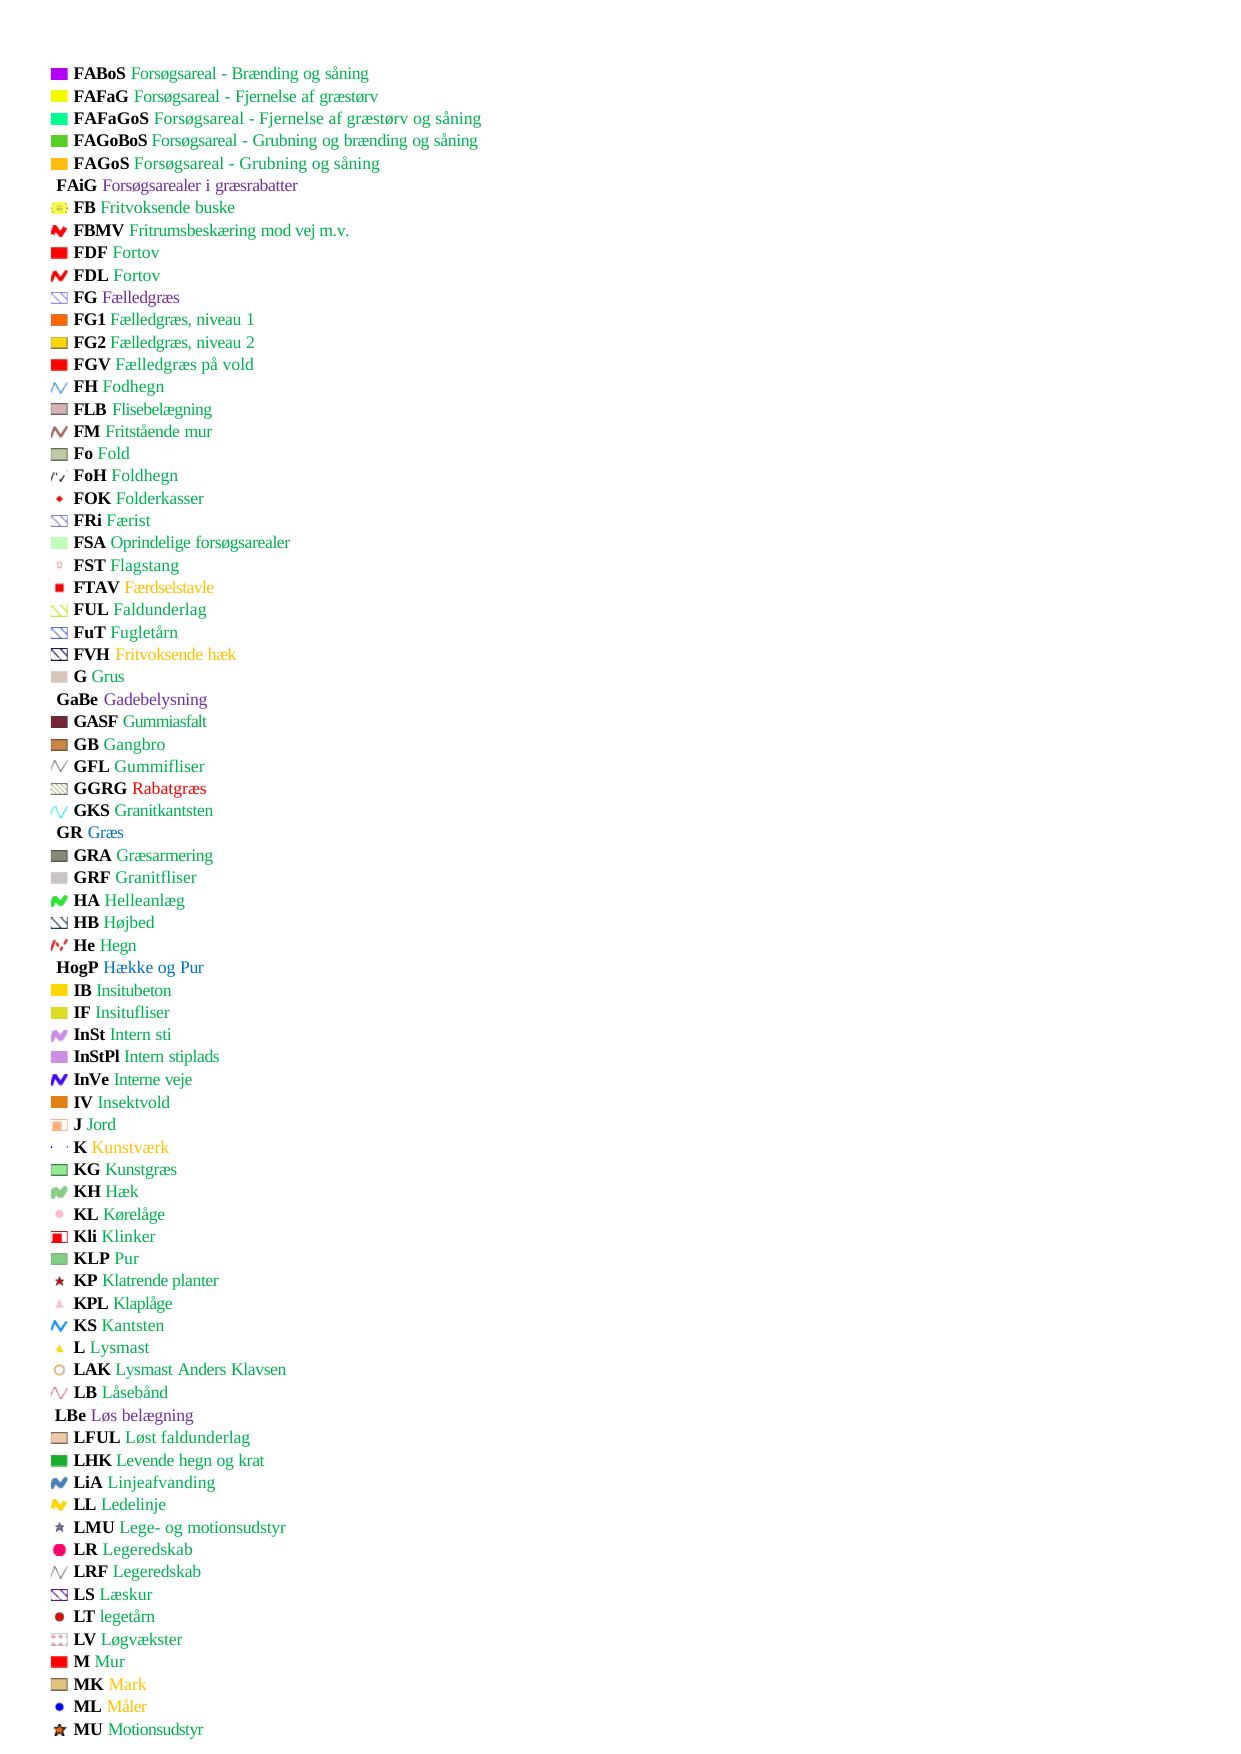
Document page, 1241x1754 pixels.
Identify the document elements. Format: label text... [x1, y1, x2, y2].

text GFL Gummifliser GGRG Rabatgræs GKS Granitkantsten [73, 756, 214, 821]
picture [50, 1253, 68, 1265]
picture [50, 806, 68, 818]
text FG1 Fælledgræs, niveau 1 FG2 Fælledgræs, niveau 2 FGV Fælledgræs på vold FH Fodhegn [73, 309, 274, 396]
picture [50, 783, 68, 795]
picture [50, 1611, 68, 1623]
picture [50, 648, 68, 661]
picture [50, 113, 68, 125]
picture [50, 1566, 68, 1579]
picture [50, 1208, 68, 1220]
text M Mur MK Mark ML Måler [73, 1651, 149, 1716]
text LV Løgvækster [73, 1628, 1201, 1649]
text FSA Oprindelige forsøgsarealer [73, 532, 1201, 552]
text LB Låsebånd [47, 1382, 195, 1402]
text HB Højbed [73, 912, 1201, 932]
text K Kunstværk KG Kunstgræs KH Hæk [73, 1136, 184, 1201]
picture [50, 314, 68, 326]
text FDF Fortov FDL Fortov FG Fælledgræs [73, 242, 182, 307]
picture [50, 627, 68, 639]
text FST Flagstang FTAV Færdselstavle FUL Faldunderlag FuT Fugletårn [73, 554, 221, 642]
picture [50, 90, 68, 102]
picture [50, 1119, 68, 1131]
picture [50, 515, 68, 527]
picture [50, 1007, 68, 1019]
text LAK Lysmast Anders Klavsen [73, 1359, 1201, 1380]
picture [50, 1589, 68, 1601]
picture [50, 382, 68, 394]
text HogP Hække og Pur [56, 957, 1201, 977]
picture [50, 872, 68, 884]
text LL Ledelinje [73, 1494, 1201, 1514]
picture [50, 1297, 68, 1310]
picture [50, 1477, 68, 1489]
picture [50, 716, 68, 728]
text GRA Græsarmering GRF Granitfliser HA Helleanlæg [73, 845, 214, 910]
picture [50, 1164, 68, 1176]
text KL Kørelåge Kli Klinker KLP Pur [73, 1203, 184, 1268]
picture [50, 1051, 68, 1063]
text KP Klatrende planter [73, 1270, 1201, 1291]
text FBMV Fritrumsbeskæring mod vej m.v. [73, 220, 1201, 240]
picture [50, 739, 68, 751]
text LR Legeredskab LRF Legeredskab LS Læskur [73, 1539, 205, 1604]
picture [50, 984, 68, 996]
text IV Insektvold [73, 1091, 1201, 1112]
picture [50, 537, 68, 549]
text FoH Foldhegn FOK Folderkasser FRi Færist [73, 465, 205, 530]
picture [50, 1678, 68, 1691]
text LT legetårn [73, 1606, 1201, 1626]
picture [50, 1656, 68, 1668]
text FLB Flisebelægning FM Fritstående mur Fo Fold [73, 398, 212, 463]
picture [50, 1521, 68, 1533]
picture [50, 403, 68, 415]
text FAFaGoS Forsøgsareal - Fjernelse af græstørv og såning FAGoBoS Forsøgsareal - Grubning og brænding og såning FAGoS Forsøgsareal - Grubning og såning [73, 108, 526, 173]
picture [50, 1096, 68, 1108]
picture [50, 895, 68, 907]
picture [50, 225, 68, 237]
picture [50, 1030, 68, 1042]
picture [50, 1724, 68, 1736]
picture [50, 1141, 68, 1153]
text FVH Fritvoksende hæk [73, 644, 1201, 664]
picture [50, 135, 68, 147]
picture [50, 1186, 68, 1199]
picture [50, 559, 68, 571]
picture [50, 1343, 68, 1355]
text KPL Klaplåge KS Kantsten L Lysmast [73, 1293, 174, 1358]
picture [50, 470, 68, 482]
picture [50, 671, 68, 683]
picture [50, 760, 68, 772]
text FB Fritvoksende buske [73, 197, 1201, 218]
picture [50, 917, 68, 929]
picture [50, 1364, 68, 1376]
picture [50, 448, 68, 461]
text G Grus [73, 666, 1201, 687]
text FABoS Forsøgsareal - Brænding og såning [73, 63, 1201, 83]
picture [50, 1499, 68, 1511]
picture [50, 1231, 68, 1243]
text InVe Interne veje [73, 1069, 1201, 1089]
picture [50, 426, 68, 438]
text GR Græs [56, 822, 1201, 843]
text J Jord [73, 1114, 1201, 1134]
picture [50, 1432, 68, 1444]
text InStPl Intern stiplads [73, 1046, 1201, 1067]
text FAiG Forsøgsarealer i græsrabatter [56, 175, 1201, 195]
text LMU Lege- og motionsudstyr [73, 1517, 1201, 1537]
text LFUL Løst faldunderlag LHK Levende hegn og krat LiA Linjeafvanding [73, 1427, 274, 1492]
picture [50, 158, 68, 170]
picture [50, 1275, 68, 1287]
picture [50, 605, 68, 617]
picture [50, 1320, 68, 1332]
picture [50, 247, 68, 259]
text IB Insitubeton IF Insitufliser InSt Intern sti [73, 979, 173, 1044]
text LBe Løs belægning [53, 1405, 195, 1425]
picture [50, 1455, 68, 1467]
picture [50, 1633, 68, 1646]
picture [50, 850, 68, 862]
text FAFaG Forsøgsareal - Fjernelse af græstørv [73, 85, 1201, 106]
picture [50, 202, 68, 214]
picture [50, 1074, 68, 1086]
text He Hegn [73, 934, 1201, 955]
picture [50, 493, 68, 505]
picture [50, 1701, 68, 1713]
picture [50, 582, 68, 594]
picture [50, 337, 68, 349]
picture [50, 270, 68, 282]
picture [50, 359, 68, 371]
picture [50, 1544, 68, 1556]
text GaBe Gadebelysning GASF Gummiasfalt GB Gangbro [56, 689, 207, 754]
picture [50, 939, 68, 951]
picture [50, 68, 68, 80]
picture [50, 292, 68, 304]
picture [50, 1387, 68, 1399]
